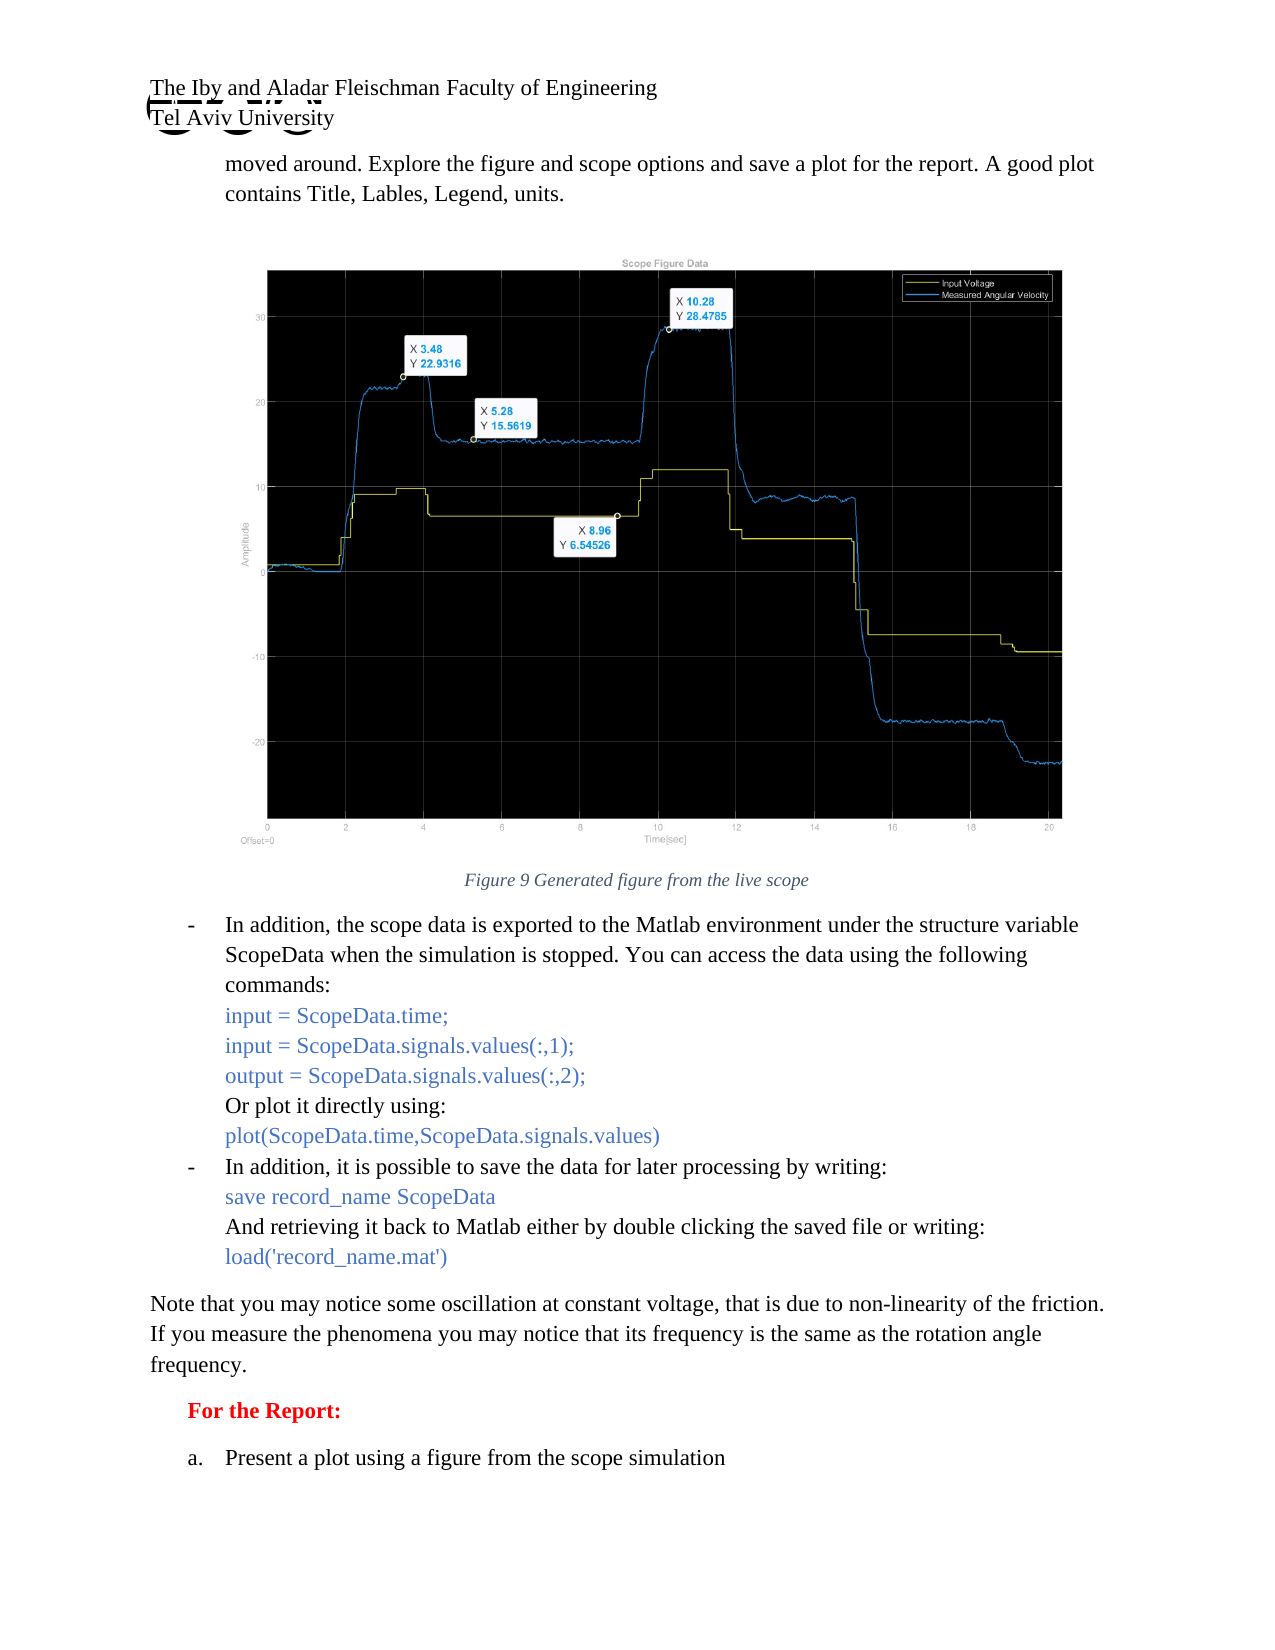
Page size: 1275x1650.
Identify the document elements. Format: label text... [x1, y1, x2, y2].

list load('record_name.mat') [225, 1243, 1125, 1270]
list input = ScopeData.time; [225, 1002, 1125, 1028]
text For the Report: [187, 1397, 1125, 1424]
list save record_name ScopeData [225, 1183, 1125, 1209]
list In addition, the scope data is exported to the Matlab environment under the structure variable ScopeData when the simulation is stopped. You can access the data using the following commands: [187, 911, 1125, 998]
list Present a plot using a figure from the scope simulation [187, 1444, 1125, 1471]
list Or plot it directly using: [225, 1092, 1125, 1119]
list And retrieving it back to Matlab either by double clicking the saved file or writing: [225, 1213, 1125, 1239]
picture [240, 257, 1073, 848]
text Note that you may notice some oscillation at constant voltage, that is due to non-linearity of the friction. If you measure the phenomena you may notice that its frequency is the same as the rotation angle frequency. [150, 1290, 1125, 1377]
picture [145, 79, 323, 137]
list In addition, it is possible to save the data for later processing by writing: [187, 1153, 1125, 1179]
list output = ScopeData.signals.values(:,2); [225, 1062, 1125, 1088]
text Figure 9 Generated figure from the live scope [150, 869, 1125, 890]
list plot(ScopeData.time,ScopeData.signals.values) [225, 1122, 1125, 1149]
list input = ScopeData.signals.values(:,1); [225, 1032, 1125, 1058]
